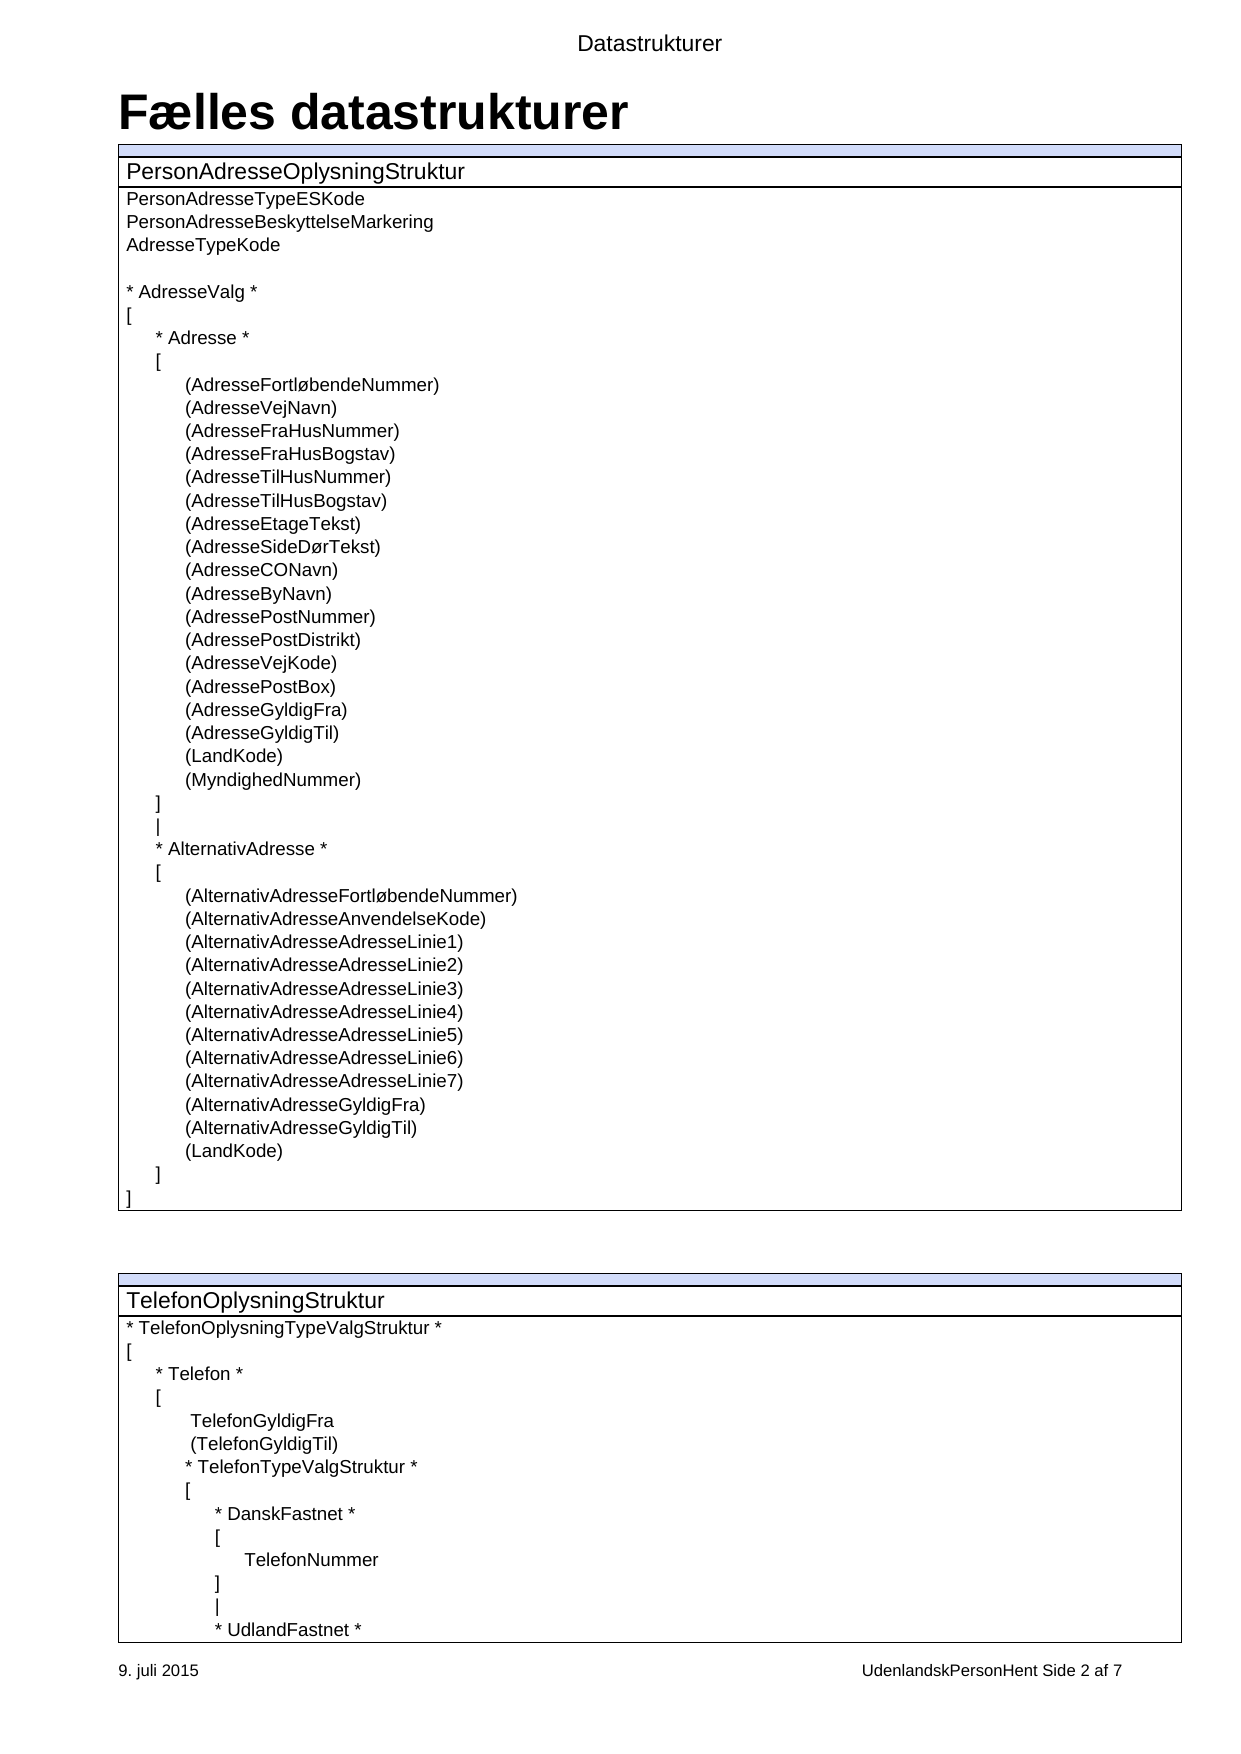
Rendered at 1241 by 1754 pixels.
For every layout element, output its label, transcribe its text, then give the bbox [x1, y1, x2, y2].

table_cell TelefonOplysningStruktur [119, 1287, 1181, 1315]
table_header [119, 145, 1181, 156]
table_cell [119, 1317, 1181, 1642]
table_cell PersonAdresseTypeESKode PersonAdresseBeskyttelseMarkering AdresseTypeKode * AdresseValg * [ * Adresse * [ (AdresseFortløbendeNummer) (AdresseVejNavn) (AdresseFraHusNummer) (AdresseFraHusBogstav) (AdresseTilHusNummer) (AdresseTilHusBogstav) (AdresseEtageTekst) (AdresseSideDørTekst) (AdresseCONavn) (AdresseByNavn) (AdressePostNummer) (AdressePostDistrikt) (AdresseVejKode) (AdressePostBox) (AdresseGyldigFra) (AdresseGyldigTil) (LandKode) (MyndighedNummer) ] | * AlternativAdresse * [ (AlternativAdresseFortløbendeNummer) (AlternativAdresseAnvendelseKode) (AlternativAdresseAdresseLinie1) (AlternativAdresseAdresseLinie2) (AlternativAdresseAdresseLinie3) (AlternativAdresseAdresseLinie4) (AlternativAdresseAdresseLinie5) (AlternativAdresseAdresseLinie6) (AlternativAdresseAdresseLinie7) (AlternativAdresseGyldigFra) (AlternativAdresseGyldigTil) (LandKode) ] ] [119, 188, 1181, 1210]
text Fælles datastrukturer [118, 82, 1181, 140]
table_cell PersonAdresseOplysningStruktur [119, 158, 1181, 186]
table_header [119, 1274, 1181, 1285]
